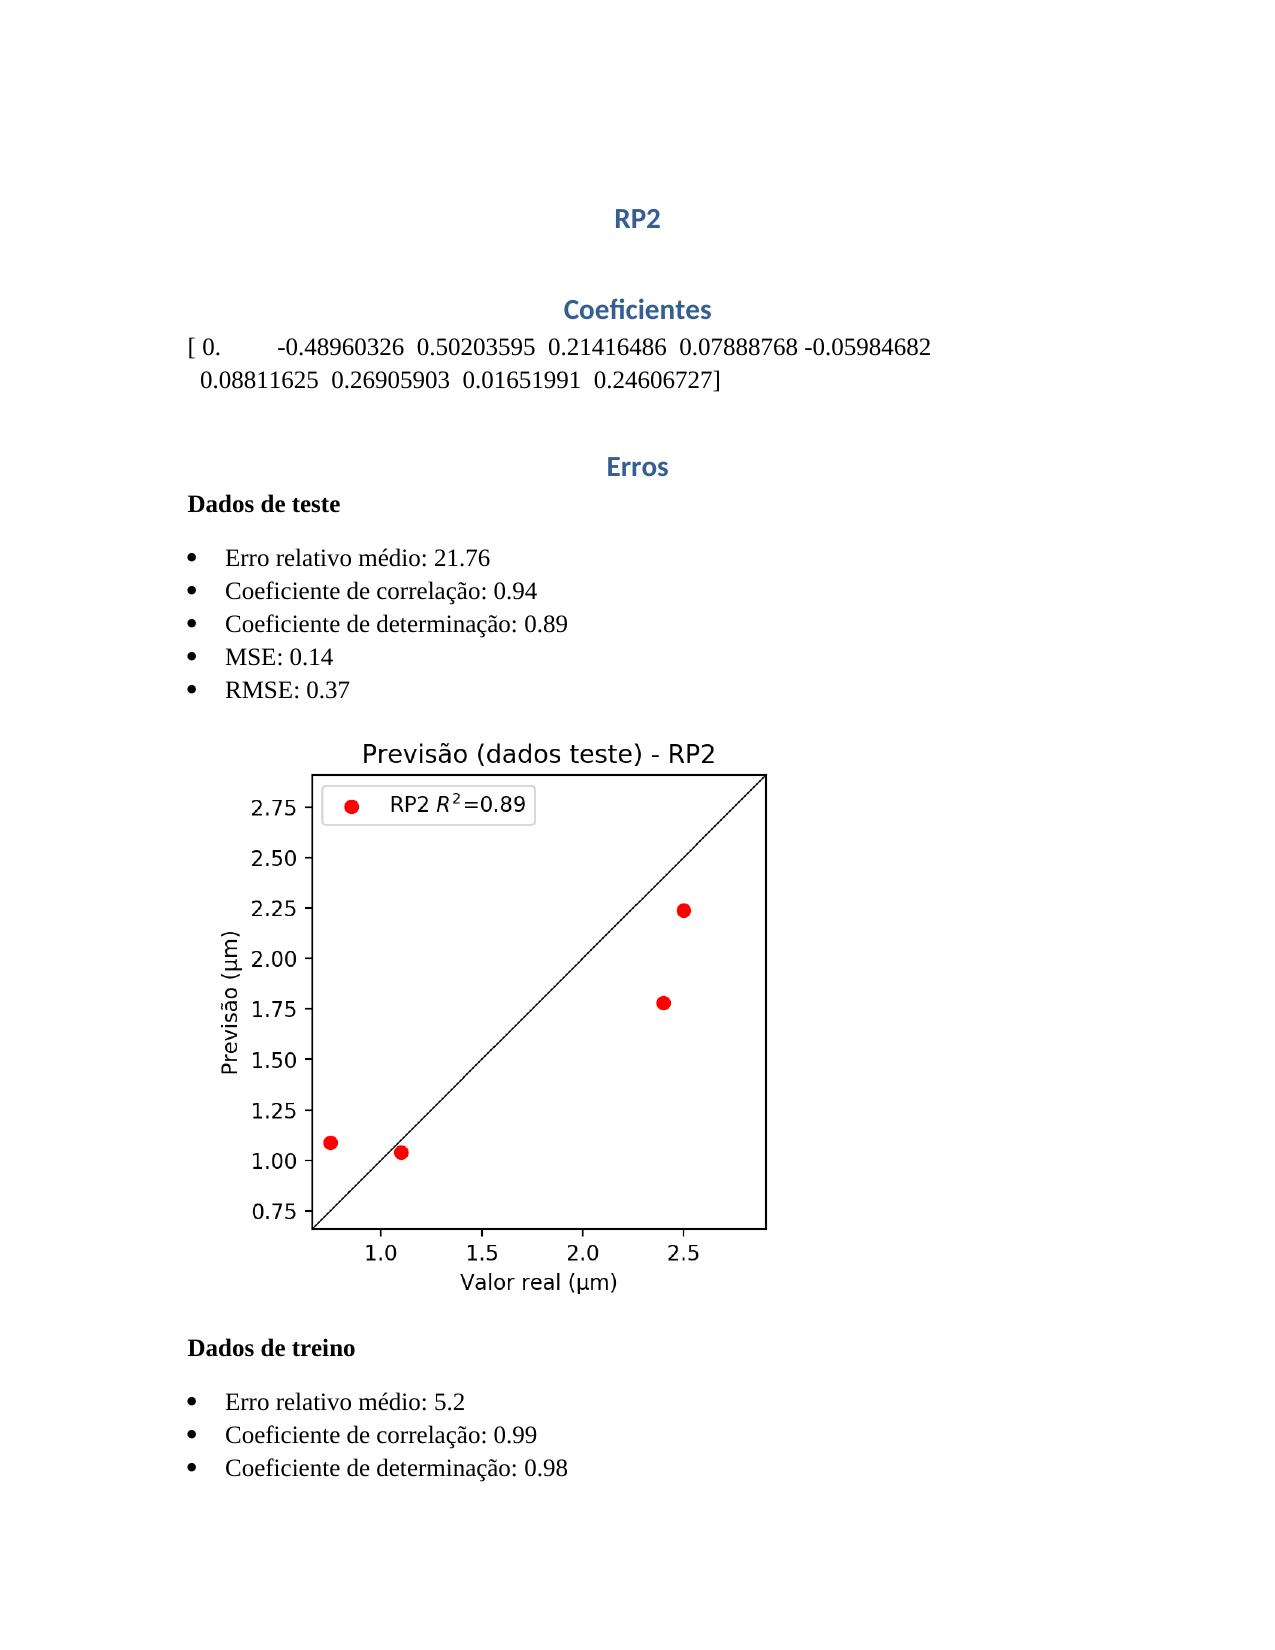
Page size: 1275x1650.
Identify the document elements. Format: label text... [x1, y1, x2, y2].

text Dados de teste [187, 489, 1087, 518]
list Coeficiente de determinação: 0.89 [187, 609, 1087, 637]
list MSE: 0.14 [187, 642, 1087, 671]
list Coeficiente de correlação: 0.94 [187, 576, 1087, 604]
list Coeficiente de determinação: 0.98 [187, 1453, 1087, 1482]
subtitle RP2 [187, 200, 1087, 236]
picture [206, 728, 780, 1309]
list Coeficiente de correlação: 0.99 [187, 1420, 1087, 1449]
text Dados de treino [187, 1333, 1087, 1362]
list Erro relativo médio: 5.2 [187, 1387, 1087, 1416]
list Erro relativo médio: 21.76 [187, 543, 1087, 571]
subtitle Coeficientes [187, 291, 1087, 327]
subtitle Erros [187, 448, 1087, 483]
text [ 0. -0.48960326 0.50203595 0.21416486 0.07888768 -0.05984682 0.08811625 0.26905903 0.01651991 0.24606727] [187, 332, 1087, 394]
list RMSE: 0.37 [187, 675, 1087, 703]
